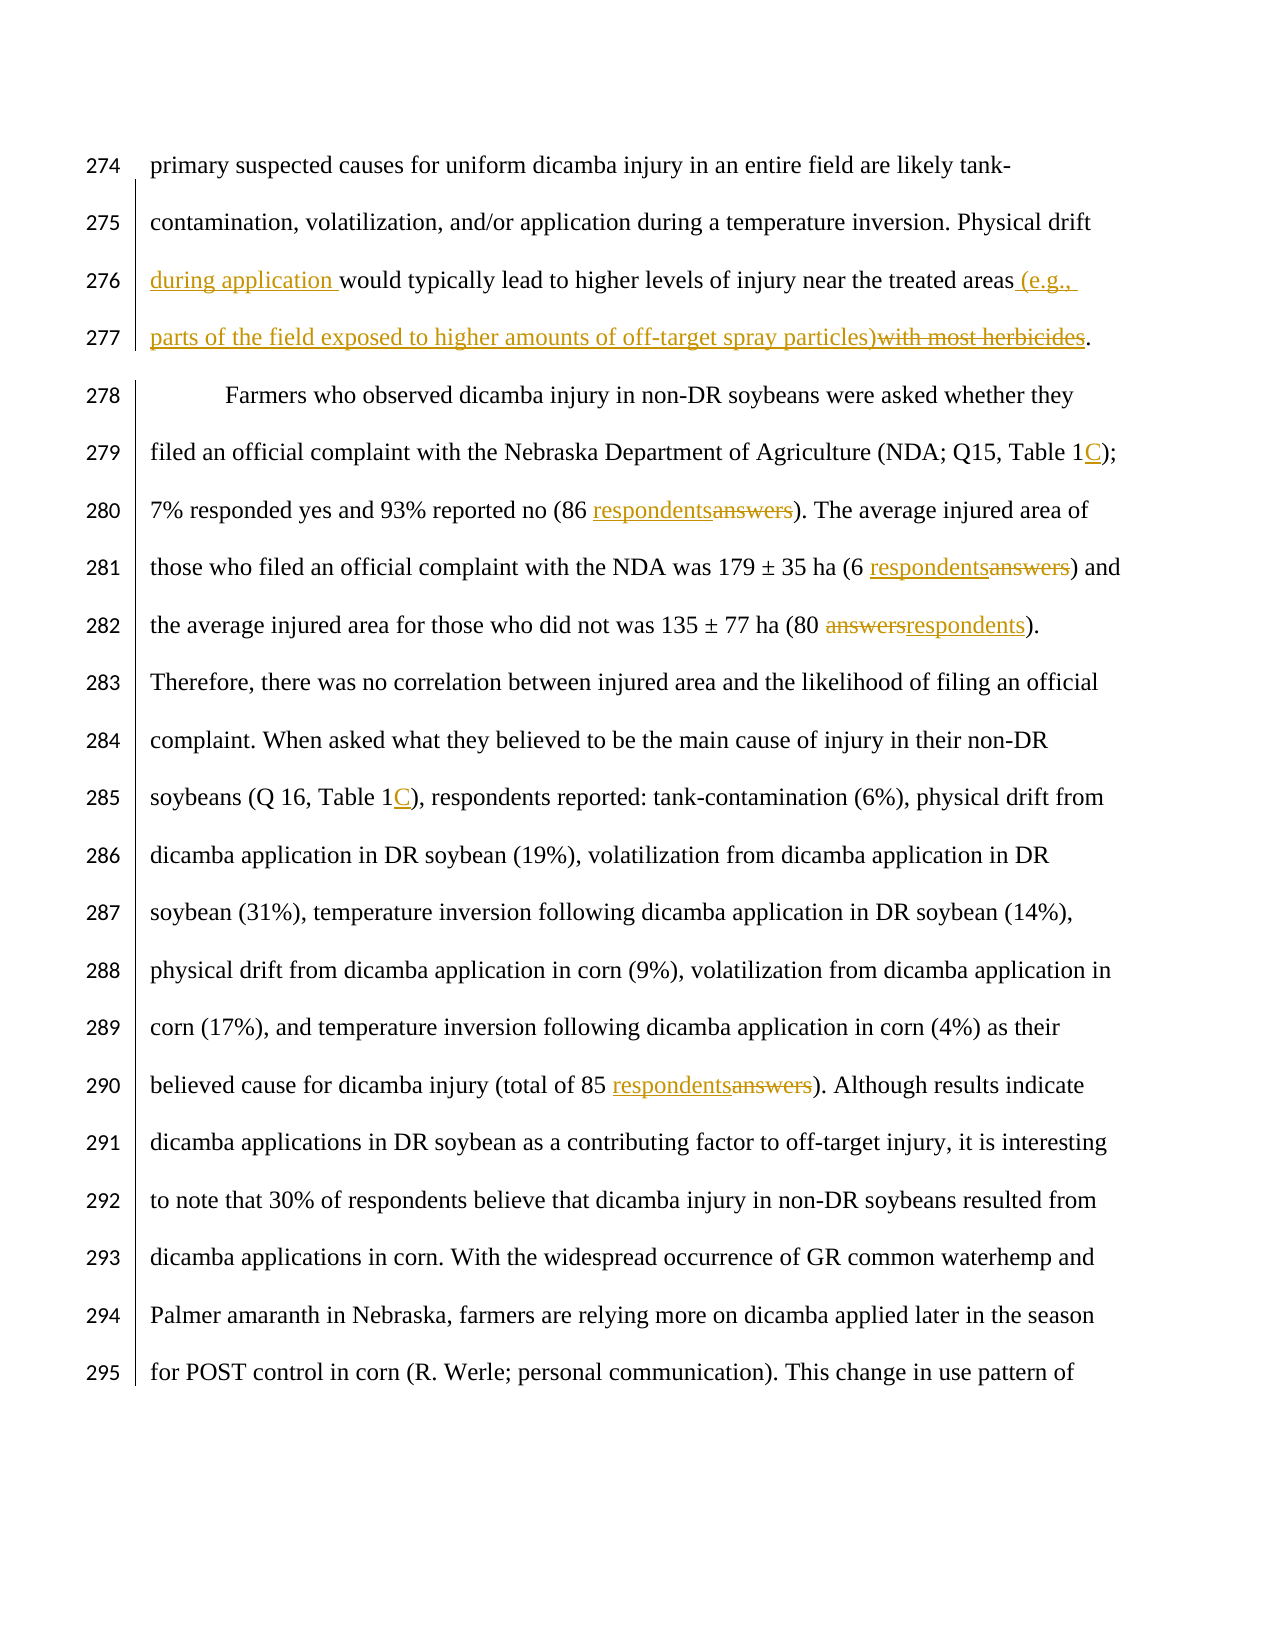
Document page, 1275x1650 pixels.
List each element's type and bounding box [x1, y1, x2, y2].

text [150, 150, 1125, 351]
text [150, 380, 1125, 1386]
